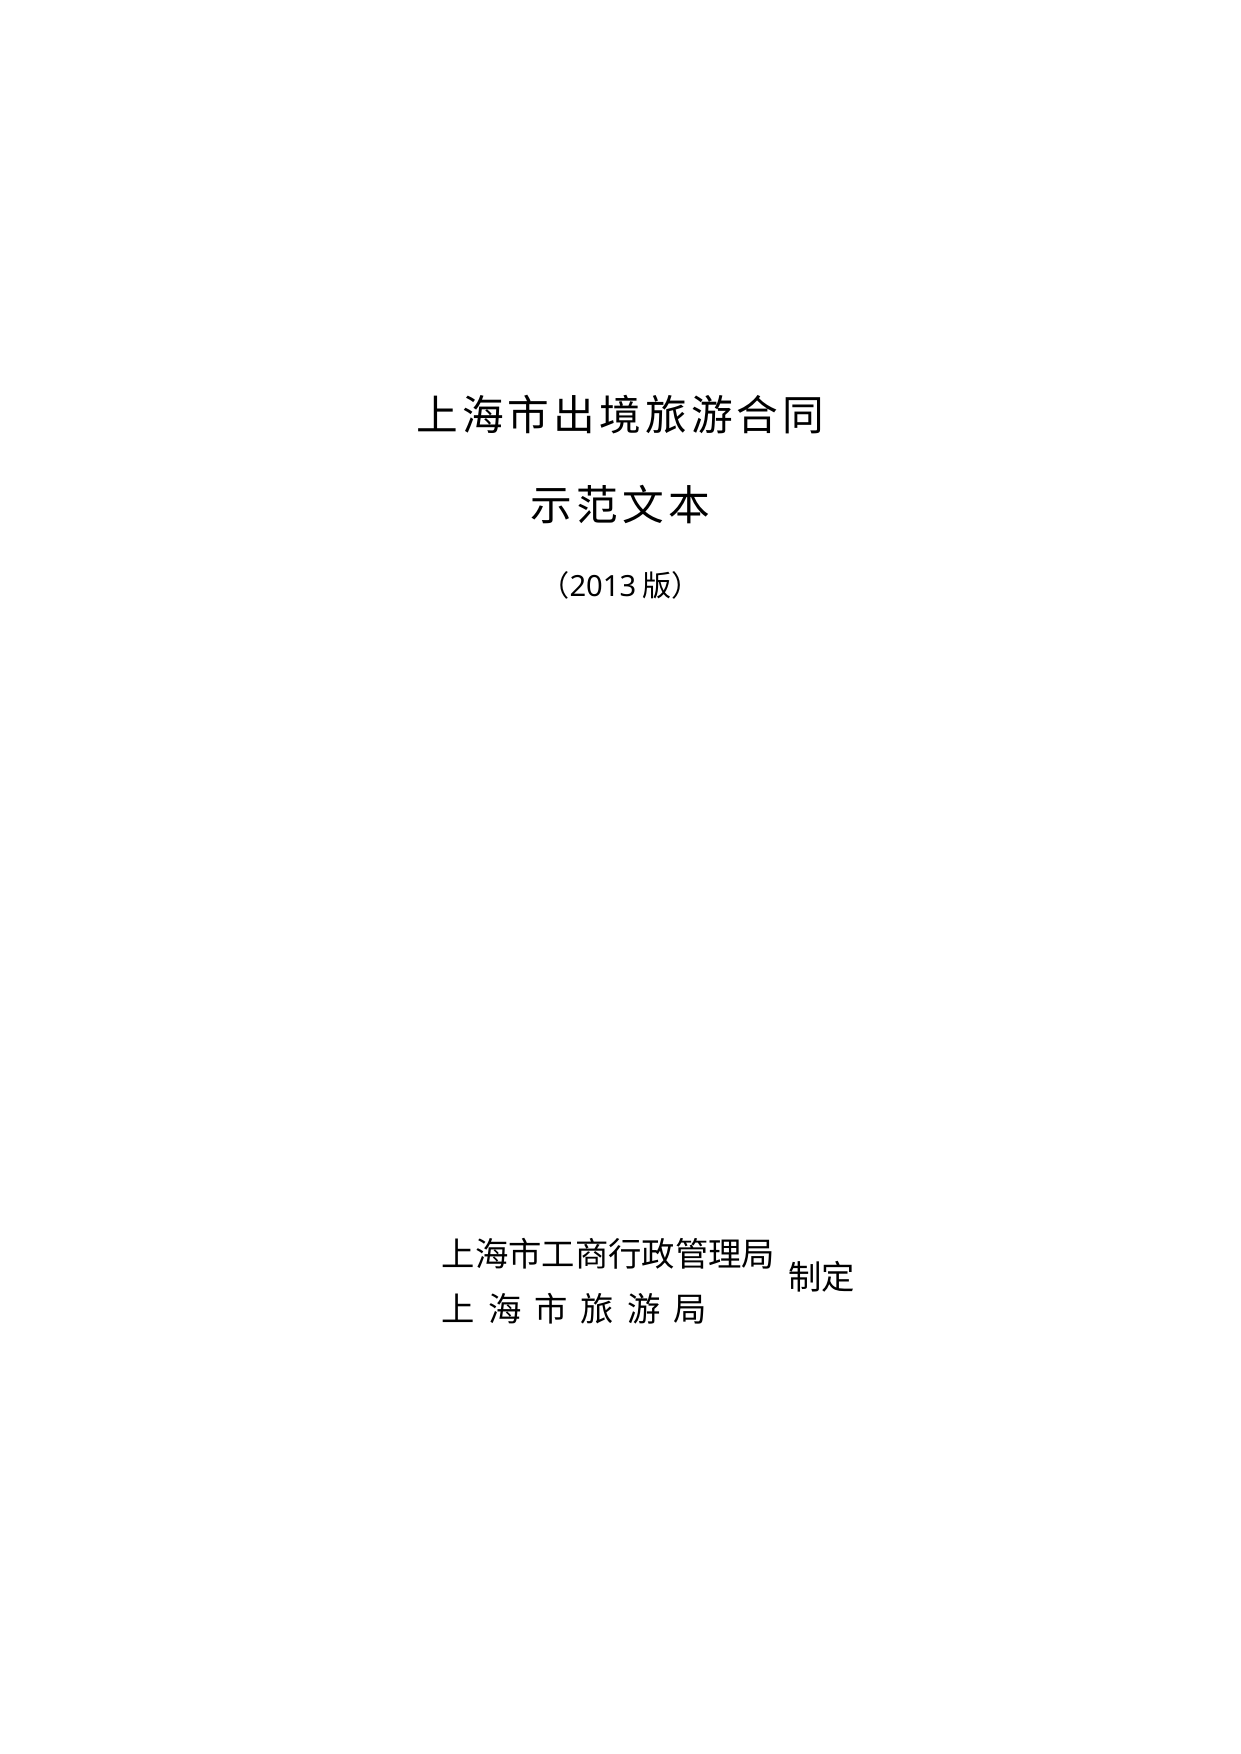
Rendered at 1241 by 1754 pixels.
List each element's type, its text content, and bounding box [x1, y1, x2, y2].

text （2013版） [187, 563, 1053, 605]
text 上海市出境旅游合同 [187, 382, 1053, 442]
text 上海市工商行政管理局 [187, 1228, 1053, 1276]
text 上海市旅游局 [187, 1283, 1053, 1331]
text 示范文本 [187, 472, 1053, 533]
